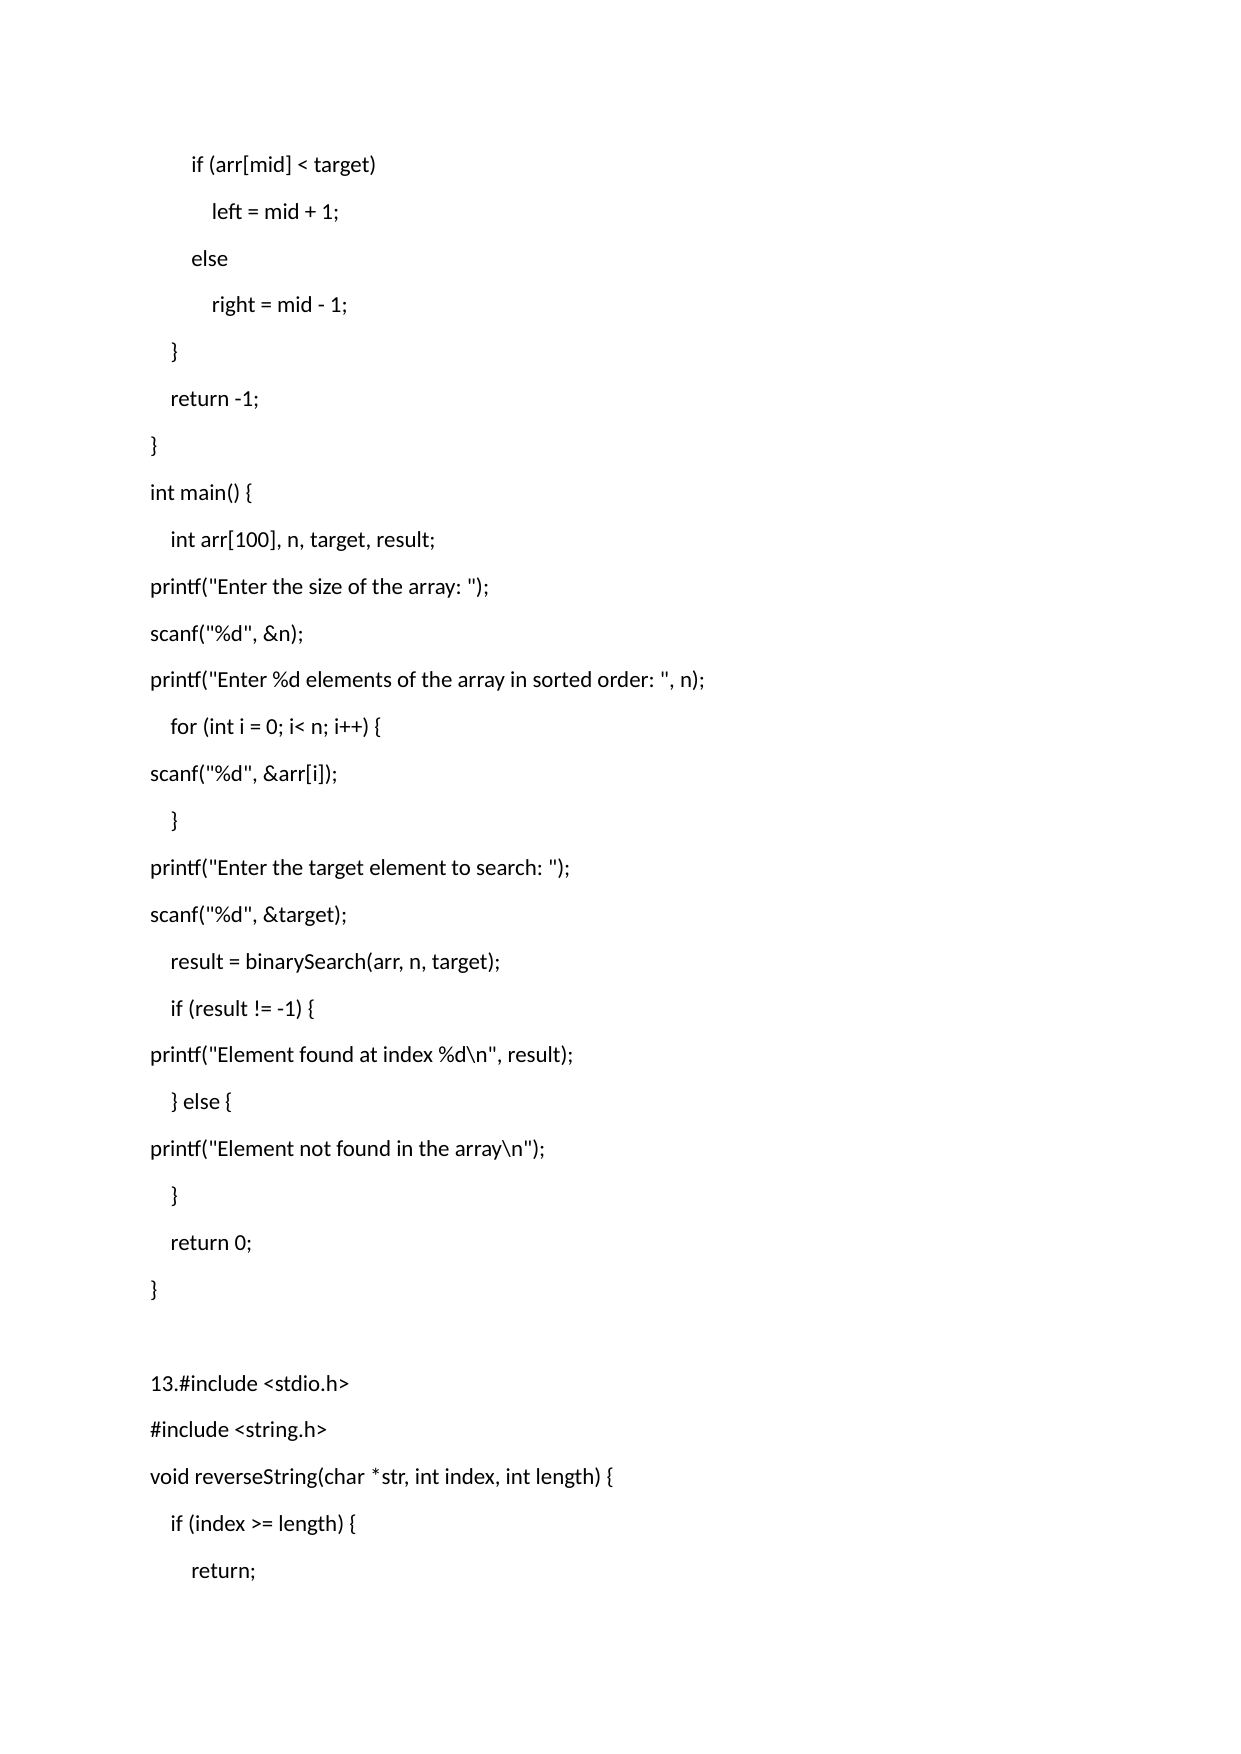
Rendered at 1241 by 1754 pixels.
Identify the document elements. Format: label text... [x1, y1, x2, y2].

text right = mid - 1; [150, 291, 1090, 319]
text if (index >= length) { [150, 1509, 1090, 1537]
text result = binarySearch(arr, n, target); [150, 947, 1090, 975]
text printf("Enter %d elements of the array in sorted order: ", n); [150, 666, 1090, 694]
text return 0; [150, 1228, 1090, 1256]
text #include <string.h> [150, 1416, 1090, 1444]
text scanf("%d", &target); [150, 900, 1090, 928]
text printf("Enter the size of the array: "); [150, 572, 1090, 600]
text printf("Enter the target element to search: "); [150, 853, 1090, 881]
text } else { [150, 1087, 1090, 1116]
text return -1; [150, 384, 1090, 412]
text int main() { [150, 478, 1090, 506]
text printf("Element found at index %d\n", result); [150, 1041, 1090, 1069]
text left = mid + 1; [150, 197, 1090, 225]
text } [150, 337, 1090, 366]
text scanf("%d", &n); [150, 619, 1090, 647]
text int arr[100], n, target, result; [150, 525, 1090, 553]
text scanf("%d", &arr[i]); [150, 759, 1090, 787]
text else [150, 244, 1090, 272]
text if (result != -1) { [150, 994, 1090, 1022]
text void reverseString(char *str, int index, int length) { [150, 1462, 1090, 1491]
text } [150, 1275, 1090, 1303]
text return; [150, 1556, 1090, 1584]
text } [150, 431, 1090, 459]
text for (int i = 0; i< n; i++) { [150, 712, 1090, 741]
text if (arr[mid] < target) [150, 150, 1090, 178]
text } [150, 1181, 1090, 1209]
text printf("Element not found in the array\n"); [150, 1134, 1090, 1162]
text } [150, 806, 1090, 834]
text 13.#include <stdio.h> [150, 1369, 1090, 1397]
